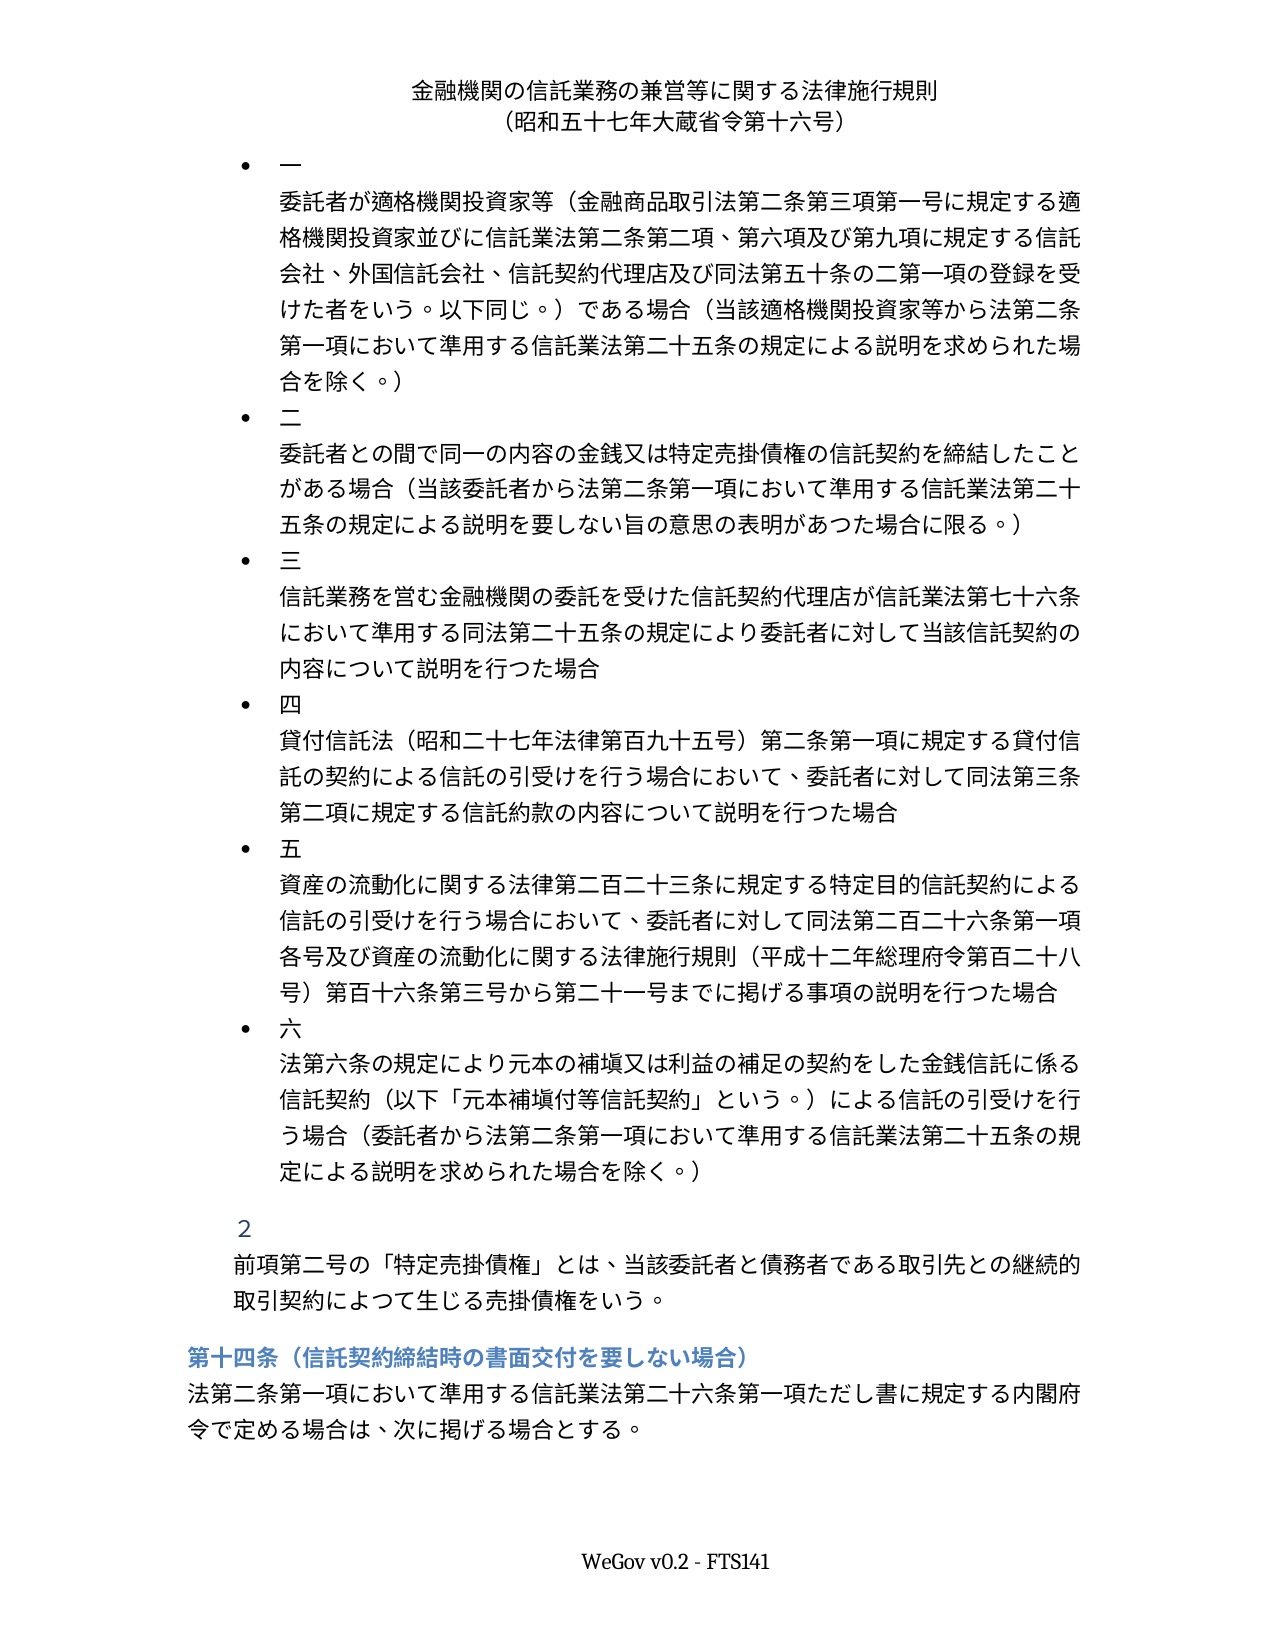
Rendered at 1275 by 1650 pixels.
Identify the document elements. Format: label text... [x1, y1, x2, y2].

list 六 法第六条の規定により元本の補塡又は利益の補足の契約をした金銭信託に係る信託契約（以下「元本補塡付等信託契約」という。）による信託の引受けを行う場合（委託者から法第二条第一項において準用する信託業法第二十五条の規定による説明を求められた場合を除く。） [242, 1012, 1087, 1187]
list 四 貸付信託法（昭和二十七年法律第百九十五号）第二条第一項に規定する貸付信託の契約による信託の引受けを行う場合において、委託者に対して同法第三条第二項に規定する信託約款の内容について説明を行つた場合 [242, 689, 1087, 828]
list 一 委託者が適格機関投資家等（金融商品取引法第二条第三項第一号に規定する適格機関投資家並びに信託業法第二条第二項、第六項及び第九項に規定する信託会社、外国信託会社、信託契約代理店及び同法第五十条の二第一項の登録を受けた者をいう。以下同じ。）である場合（当該適格機関投資家等から法第二条第一項において準用する信託業法第二十五条の規定による説明を求められた場合を除く。） [242, 150, 1087, 397]
subtitle 第十四条（信託契約締結時の書面交付を要しない場合） [187, 1342, 1087, 1373]
text 前項第二号の「特定売掛債権」とは、当該委託者と債務者である取引先との継続的取引契約によつて生じる売掛債権をいう。 [233, 1249, 1087, 1316]
list 五 資産の流動化に関する法律第二百二十三条に規定する特定目的信託契約による信託の引受けを行う場合において、委託者に対して同法第二百二十六条第一項各号及び資産の流動化に関する法律施行規則（平成十二年総理府令第百二十八号）第百十六条第三号から第二十一号までに掲げる事項の説明を行つた場合 [242, 833, 1087, 1008]
list 三 信託業務を営む金融機関の委託を受けた信託契約代理店が信託業法第七十六条において準用する同法第二十五条の規定により委託者に対して当該信託契約の内容について説明を行つた場合 [242, 545, 1087, 684]
subtitle ２ [233, 1213, 1087, 1244]
text 法第二条第一項において準用する信託業法第二十六条第一項ただし書に規定する内閣府令で定める場合は、次に掲げる場合とする。 [187, 1378, 1087, 1445]
list 二 委託者との間で同一の内容の金銭又は特定売掛債権の信託契約を締結したことがある場合（当該委託者から法第二条第一項において準用する信託業法第二十五条の規定による説明を要しない旨の意思の表明があつた場合に限る。） [242, 402, 1087, 541]
